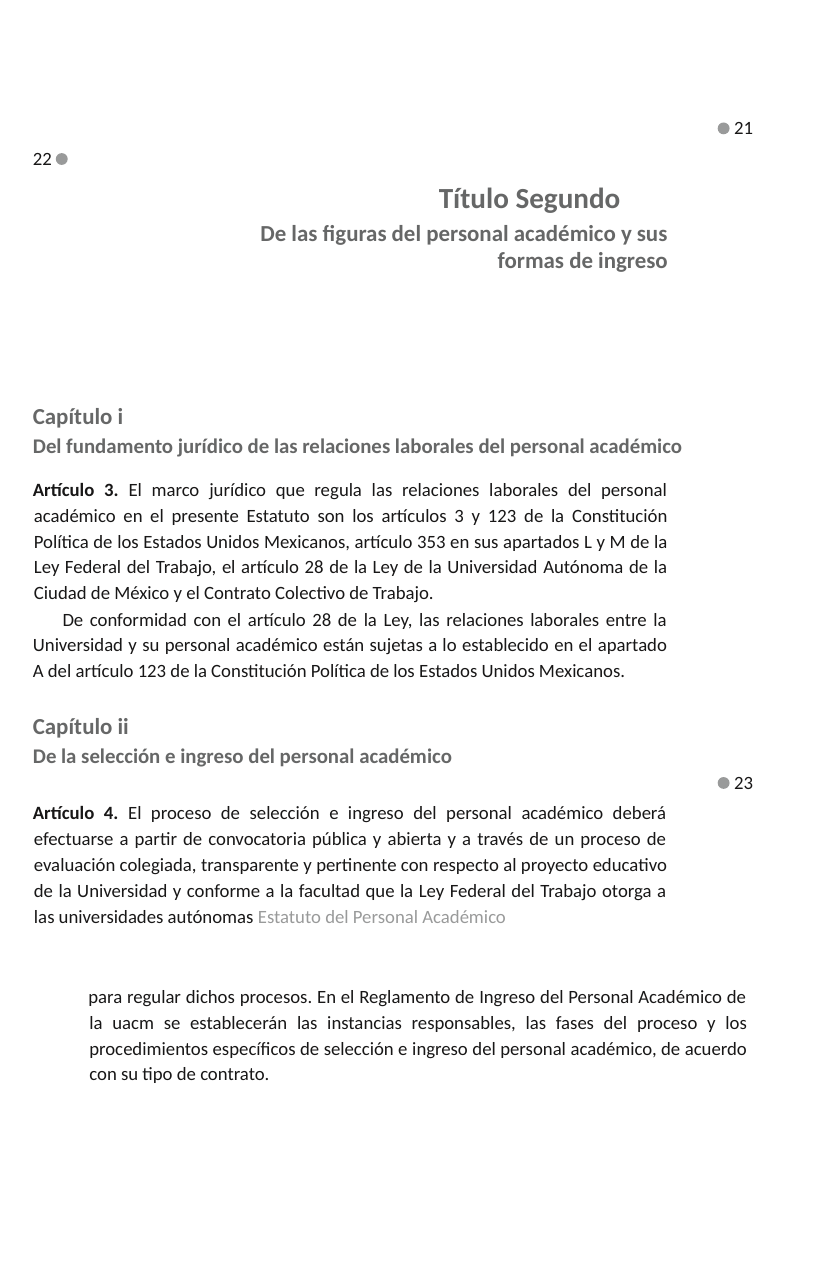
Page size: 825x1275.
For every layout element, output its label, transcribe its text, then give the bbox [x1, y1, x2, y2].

text De conformidad con el artículo 28 de la Ley, las relaciones laborales entre la Universidad y su personal académico están sujetas a lo establecido en el apartado A del artículo 123 de la Constitución Política de los Estados Unidos Mexicanos. [33, 608, 668, 682]
text 23 [34, 771, 753, 794]
text Artículo 3. El marco jurídico que regula las relaciones laborales del personal académico en el presente Estatuto son los artículos 3 y 123 de la Constitución Política de los Estados Unidos Mexicanos, artículo 353 en sus apartados L y M de la Ley Federal del Trabajo, el artículo 28 de la Ley de la Universidad Autónoma de la Ciudad de México y el Contrato Colectivo de Trabajo. [33, 478, 668, 604]
subtitle Del fundamento jurídico de las relaciones laborales del personal académico [33, 433, 751, 459]
text 21 [34, 116, 753, 139]
subtitle Capítulo i [33, 402, 751, 431]
subtitle Capítulo ii [33, 712, 751, 740]
text para regular dichos procesos. En el Reglamento de Ingreso del Personal Académico de la uacm se establecerán las instancias responsables, las fases del proceso y los procedimientos específicos de selección e ingreso del personal académico, de acuerdo con su tipo de contrato. [88, 985, 748, 1086]
text Artículo 4. El proceso de selección e ingreso del personal académico deberá efectuarse a partir de convocatoria pública y abierta y a través de un proceso de evaluación colegiada, transparente y pertinente con respecto al proyecto educativo de la Universidad y conforme a la facultad que la Ley Federal del Trabajo otorga a las universidades autónomas Estatuto del Personal Académico [33, 801, 668, 928]
subtitle De la selección e ingreso del personal académico [33, 743, 724, 768]
text De las figuras del personal académico y sus formas de ingreso [192, 219, 668, 274]
text Título Segundo [438, 180, 751, 216]
text 22 [33, 147, 769, 170]
